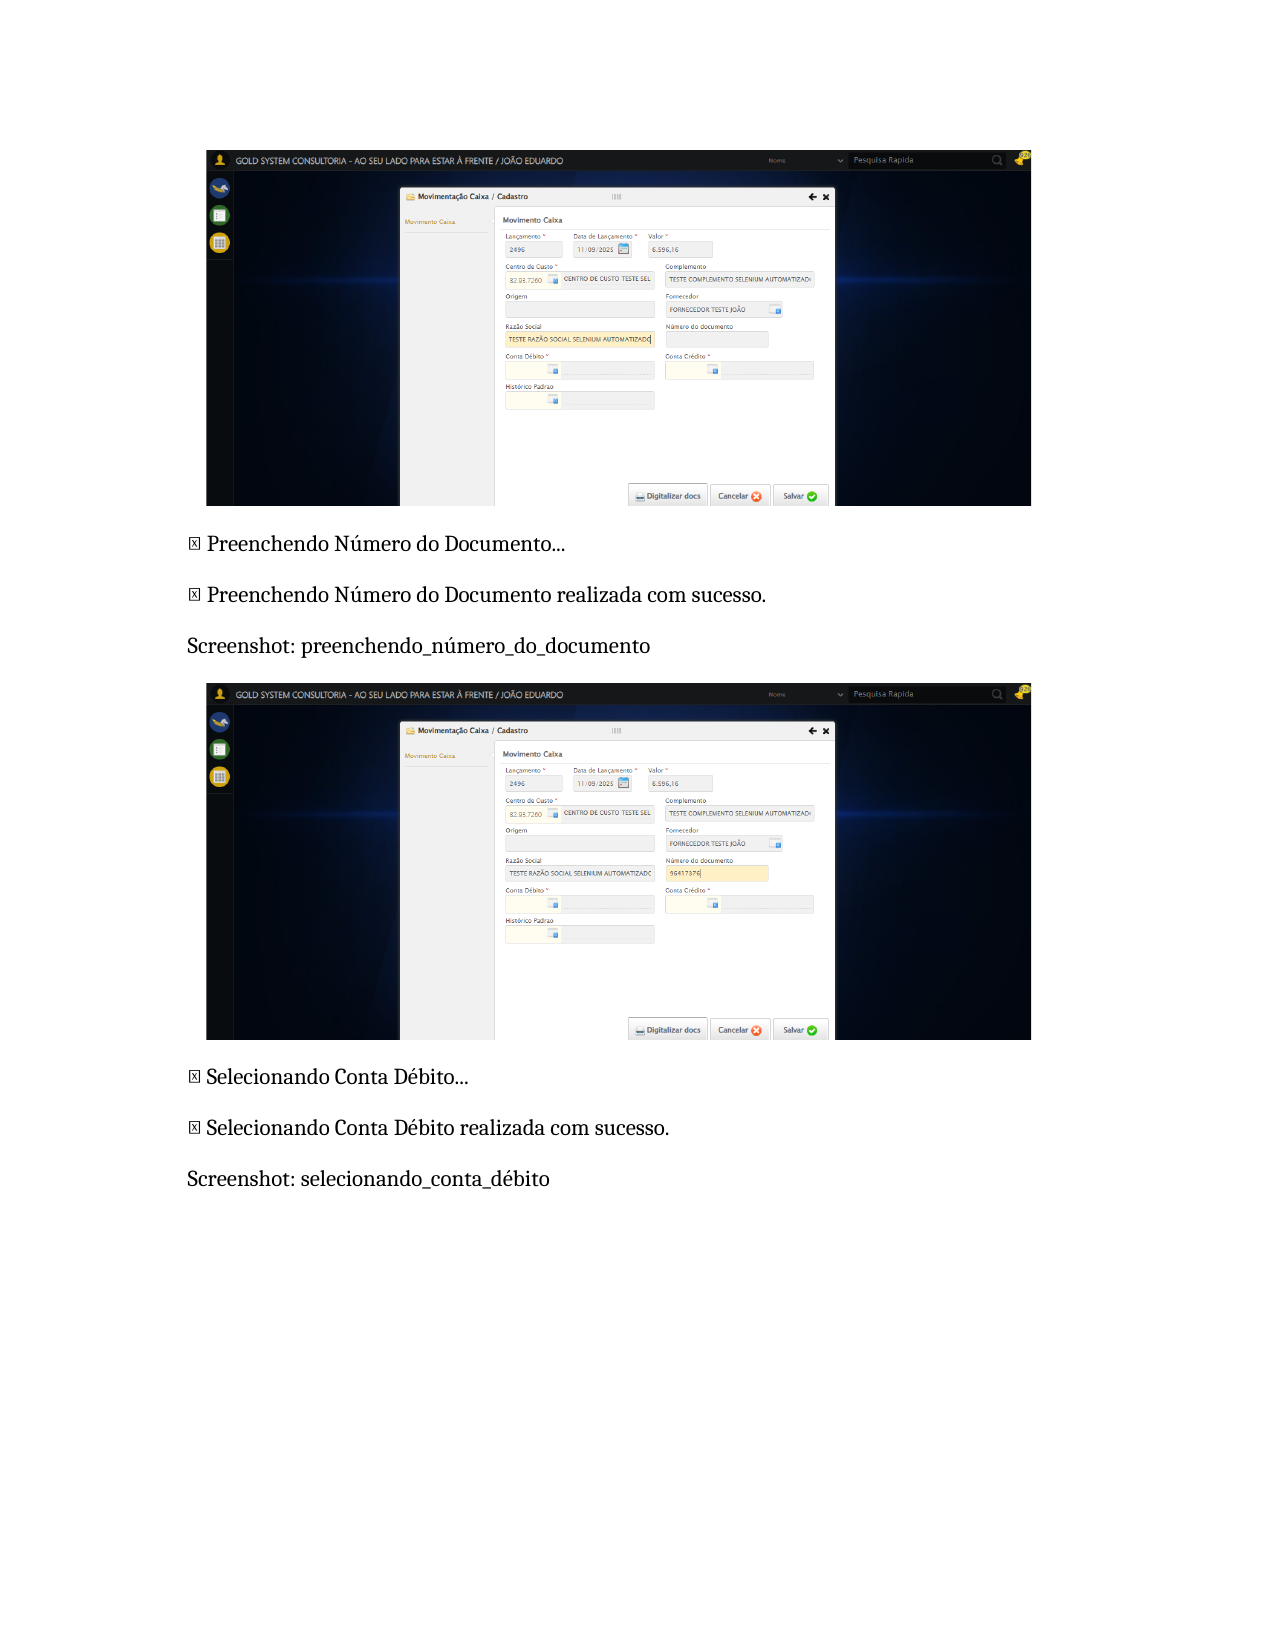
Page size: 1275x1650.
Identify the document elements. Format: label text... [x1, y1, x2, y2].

text ✅ Preenchendo Número do Documento realizada com sucesso. [187, 581, 1087, 608]
text 🔄 Selecionando Conta Débito... [187, 1064, 1087, 1090]
text Screenshot: selecionando_conta_débito [187, 1166, 1087, 1192]
text Screenshot: preenchendo_número_do_documento [187, 632, 1087, 659]
picture [206, 683, 1032, 1040]
text 🔄 Preenchendo Número do Documento... [187, 530, 1087, 557]
text ✅ Selecionando Conta Débito realizada com sucesso. [187, 1115, 1087, 1141]
picture [206, 150, 1032, 506]
